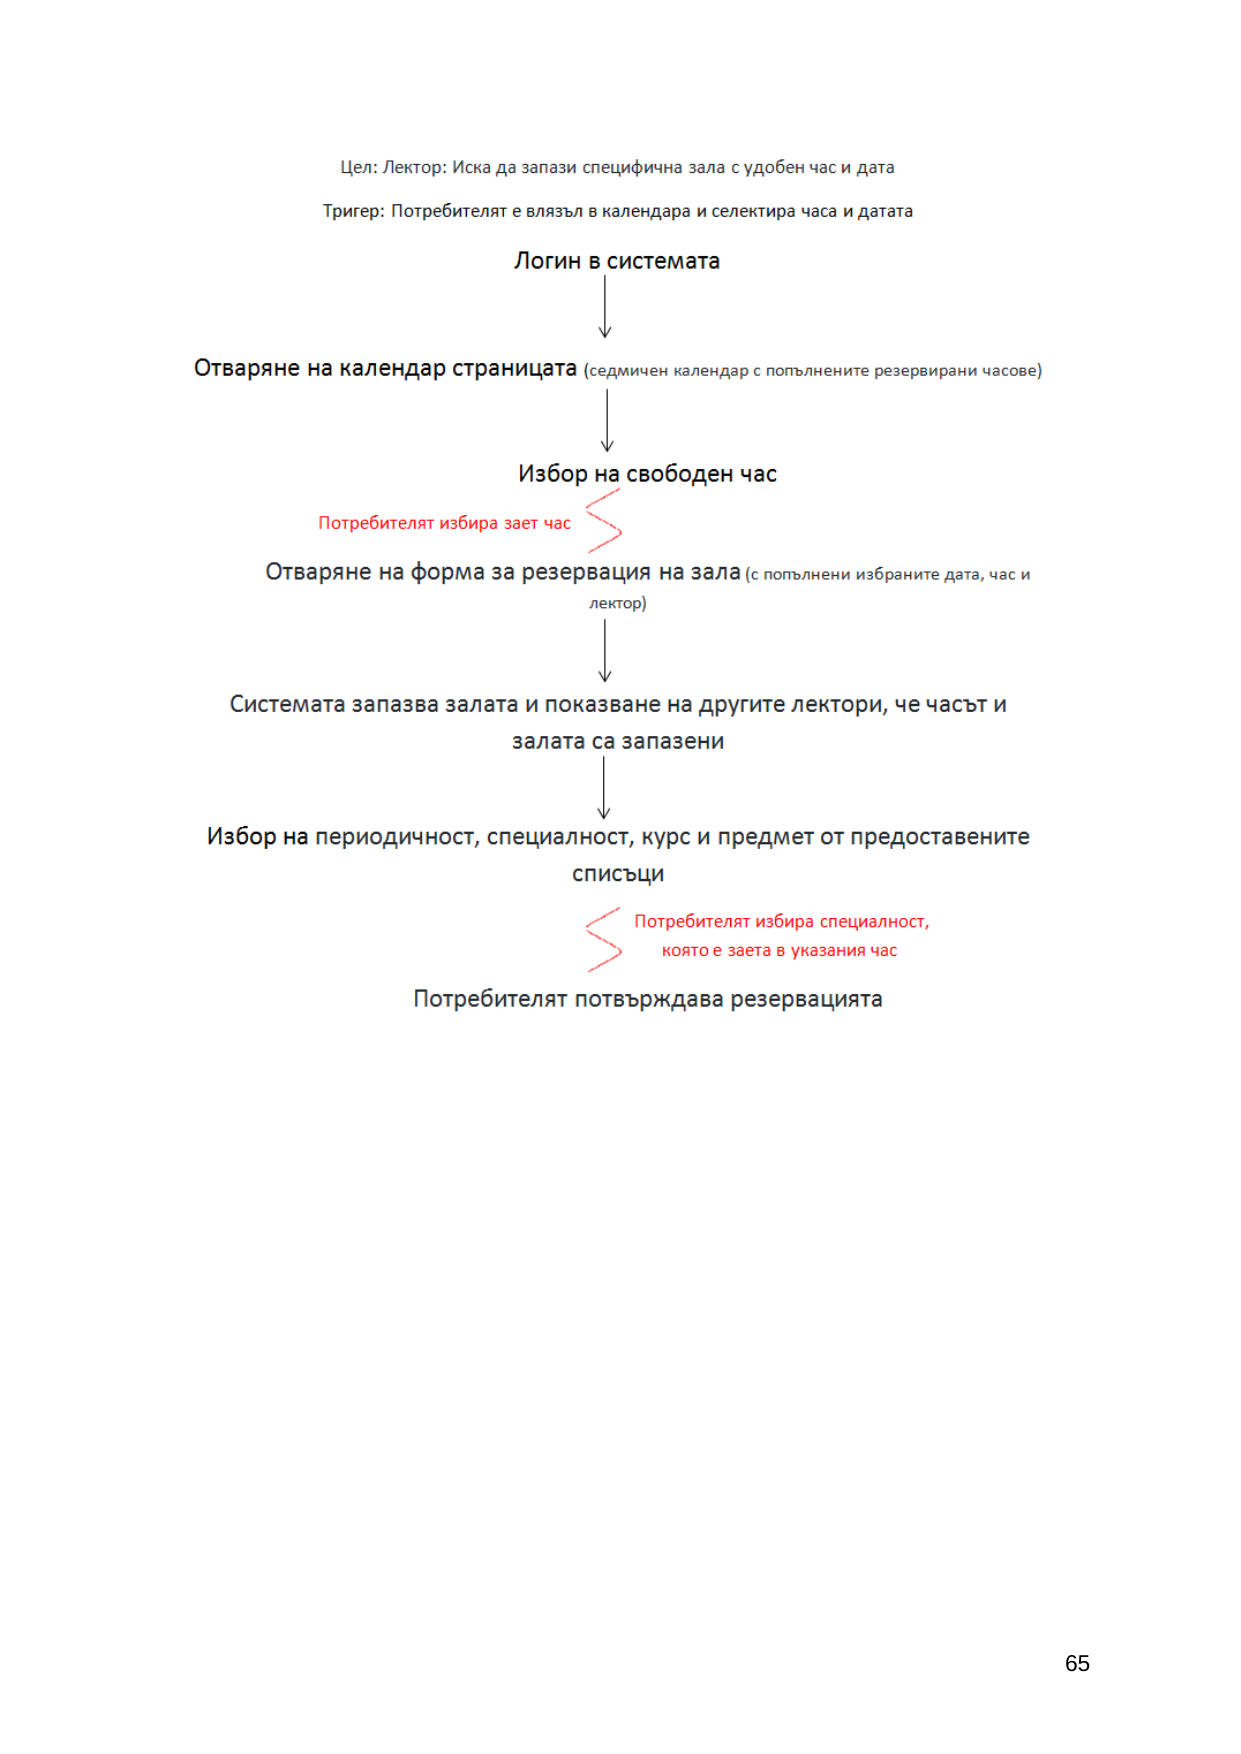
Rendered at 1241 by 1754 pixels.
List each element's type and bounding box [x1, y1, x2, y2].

picture [150, 150, 1090, 1039]
